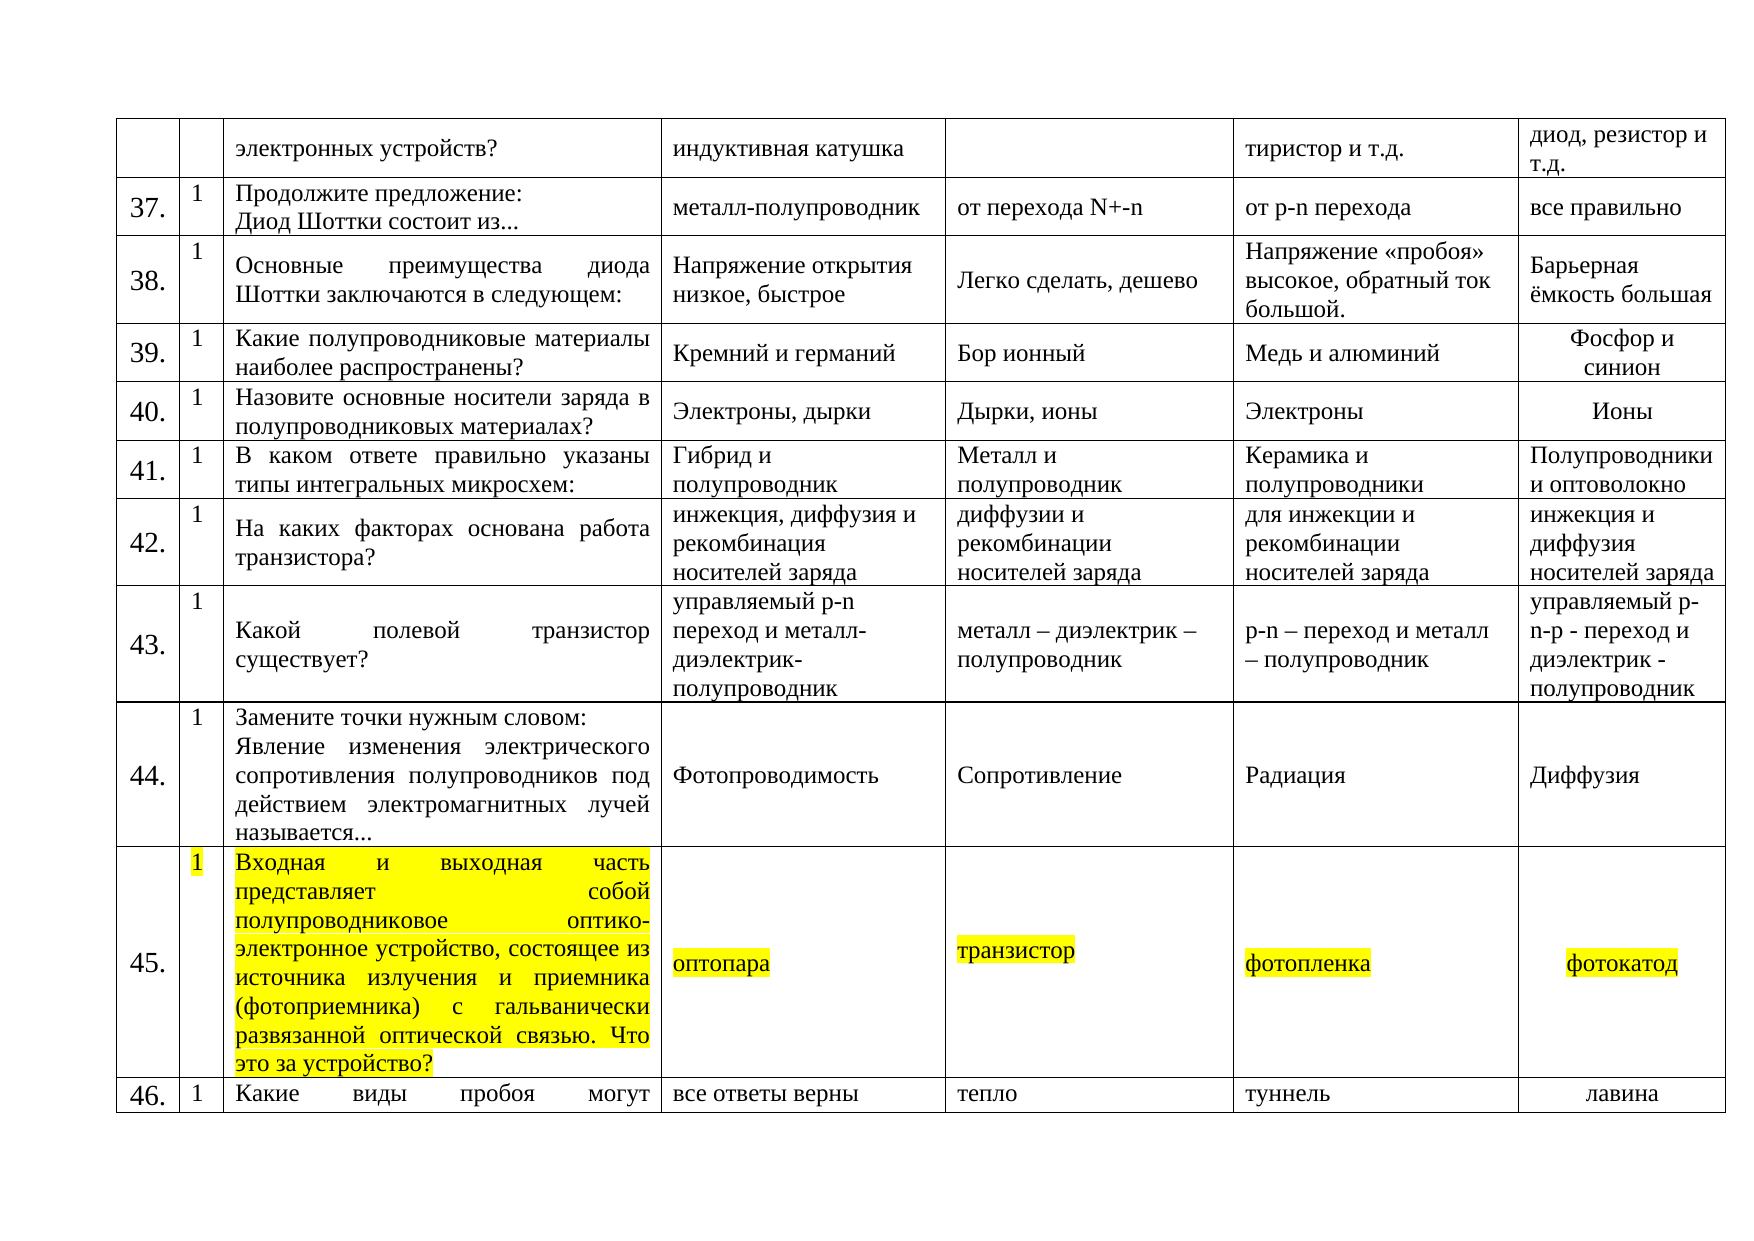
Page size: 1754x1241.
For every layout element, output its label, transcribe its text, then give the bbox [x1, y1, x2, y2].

table_cell [117, 499, 179, 585]
table_cell Какие полупроводниковые материалы наиболее распространены? [224, 324, 661, 381]
table_cell 1 [180, 847, 223, 1077]
table_cell Бор ионный [946, 324, 1233, 381]
table_cell Фотопроводимость [662, 703, 945, 846]
table_cell Напряжение «пробоя» высокое, обратный ток большой. [1234, 236, 1518, 322]
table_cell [662, 119, 945, 177]
table_cell Гибрид и полупроводник [662, 441, 945, 498]
table_cell Напряжение открытия низкое, быстрое [662, 236, 945, 322]
table_cell [117, 1078, 179, 1112]
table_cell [1519, 119, 1725, 177]
table_cell 1 [180, 119, 223, 177]
table_cell [117, 178, 179, 235]
table_cell Радиация [1234, 703, 1518, 846]
table_cell [117, 236, 179, 322]
table_cell Замените точки нужным словом: Явление изменения электрического сопротивления полупроводников под действием электромагнитных лучей называется... [224, 703, 661, 846]
table_cell управляемый p-n переход и металл-диэлектрик-полупроводник [662, 586, 945, 701]
table_cell На каких факторах основана работа транзистора? [224, 499, 661, 585]
table_cell 1 [180, 236, 223, 322]
table_cell от перехода N+-n [946, 178, 1233, 235]
table_cell [117, 119, 179, 177]
table_cell от p-n перехода [1234, 178, 1518, 235]
table_cell 1 [180, 382, 223, 439]
table_cell Сопротивление [946, 703, 1233, 846]
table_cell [224, 1078, 661, 1112]
table_cell [117, 586, 179, 701]
table_cell Электроны [1234, 382, 1518, 439]
table_cell Электроны, дырки [662, 382, 945, 439]
table_cell Медь и алюминий [1234, 324, 1518, 381]
table_cell Барьерная ёмкость большая [1519, 236, 1725, 322]
table_cell 1 [180, 178, 223, 235]
table_cell оптопара [662, 847, 945, 1077]
table_cell [117, 382, 179, 439]
table_cell для инжекции и рекомбинации носителей заряда [1234, 499, 1518, 585]
table_cell инжекция и диффузия носителей заряда [1519, 499, 1725, 585]
table_cell тепло [946, 1078, 1233, 1112]
table_cell [117, 324, 179, 381]
table_cell управляемый p-n-p - переход и диэлектрик - полупроводник [1519, 586, 1725, 701]
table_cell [224, 119, 661, 177]
table_cell [117, 847, 179, 1077]
table_cell Фосфор и синион [1519, 324, 1725, 381]
table_cell диффузии и рекомбинации носителей заряда [946, 499, 1233, 585]
table_cell Металл и полупроводник [946, 441, 1233, 498]
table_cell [1234, 119, 1518, 177]
table_cell металл – диэлектрик – полупроводник [946, 586, 1233, 701]
table_cell Основные преимущества диода Шоттки заключаются в следующем: [224, 236, 661, 322]
table_cell Входная и выходная часть представляет собой полупроводниковое оптико-электронное устройство, состоящее из источника излучения и приемника (фотоприемника) с гальванически развязанной оптической связью. Что это за устройство? [224, 847, 661, 1077]
table_cell Полупроводники и оптоволокно [1519, 441, 1725, 498]
table_cell все правильно [1519, 178, 1725, 235]
table_cell фотокатод [1519, 847, 1725, 1077]
table_cell лавина [1519, 1078, 1725, 1112]
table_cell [946, 119, 1233, 177]
table_cell фотопленка [1234, 847, 1518, 1077]
table_cell 1 [180, 441, 223, 498]
table_cell 1 [180, 324, 223, 381]
table_cell 1 [180, 1078, 223, 1112]
table_cell Диффузия [1519, 703, 1725, 846]
table_cell В каком ответе правильно указаны типы интегральных микросхем: [224, 441, 661, 498]
table_cell Дырки, ионы [946, 382, 1233, 439]
table_cell Легко сделать, дешево [946, 236, 1233, 322]
table_cell 1 [180, 586, 223, 701]
table_cell [117, 703, 179, 846]
table_cell Кремний и германий [662, 324, 945, 381]
table_cell металл-полупроводник [662, 178, 945, 235]
table_cell Продолжите предложение: Диод Шоттки состоит из... [224, 178, 661, 235]
table_cell все ответы верны [662, 1078, 945, 1112]
table_cell 1 [180, 499, 223, 585]
table_cell Назовите основные носители заряда в полупроводниковых материалах? [224, 382, 661, 439]
table_cell транзистор [946, 847, 1233, 1077]
table_cell Какой полевой транзистор существует? [224, 586, 661, 701]
table_cell Ионы [1519, 382, 1725, 439]
table_cell туннель [1234, 1078, 1518, 1112]
table_cell [117, 441, 179, 498]
table_cell p-n – переход и металл – полупроводник [1234, 586, 1518, 701]
table_cell 1 [180, 703, 223, 846]
table_cell Керамика и полупроводники [1234, 441, 1518, 498]
table_cell инжекция, диффузия и рекомбинация носителей заряда [662, 499, 945, 585]
